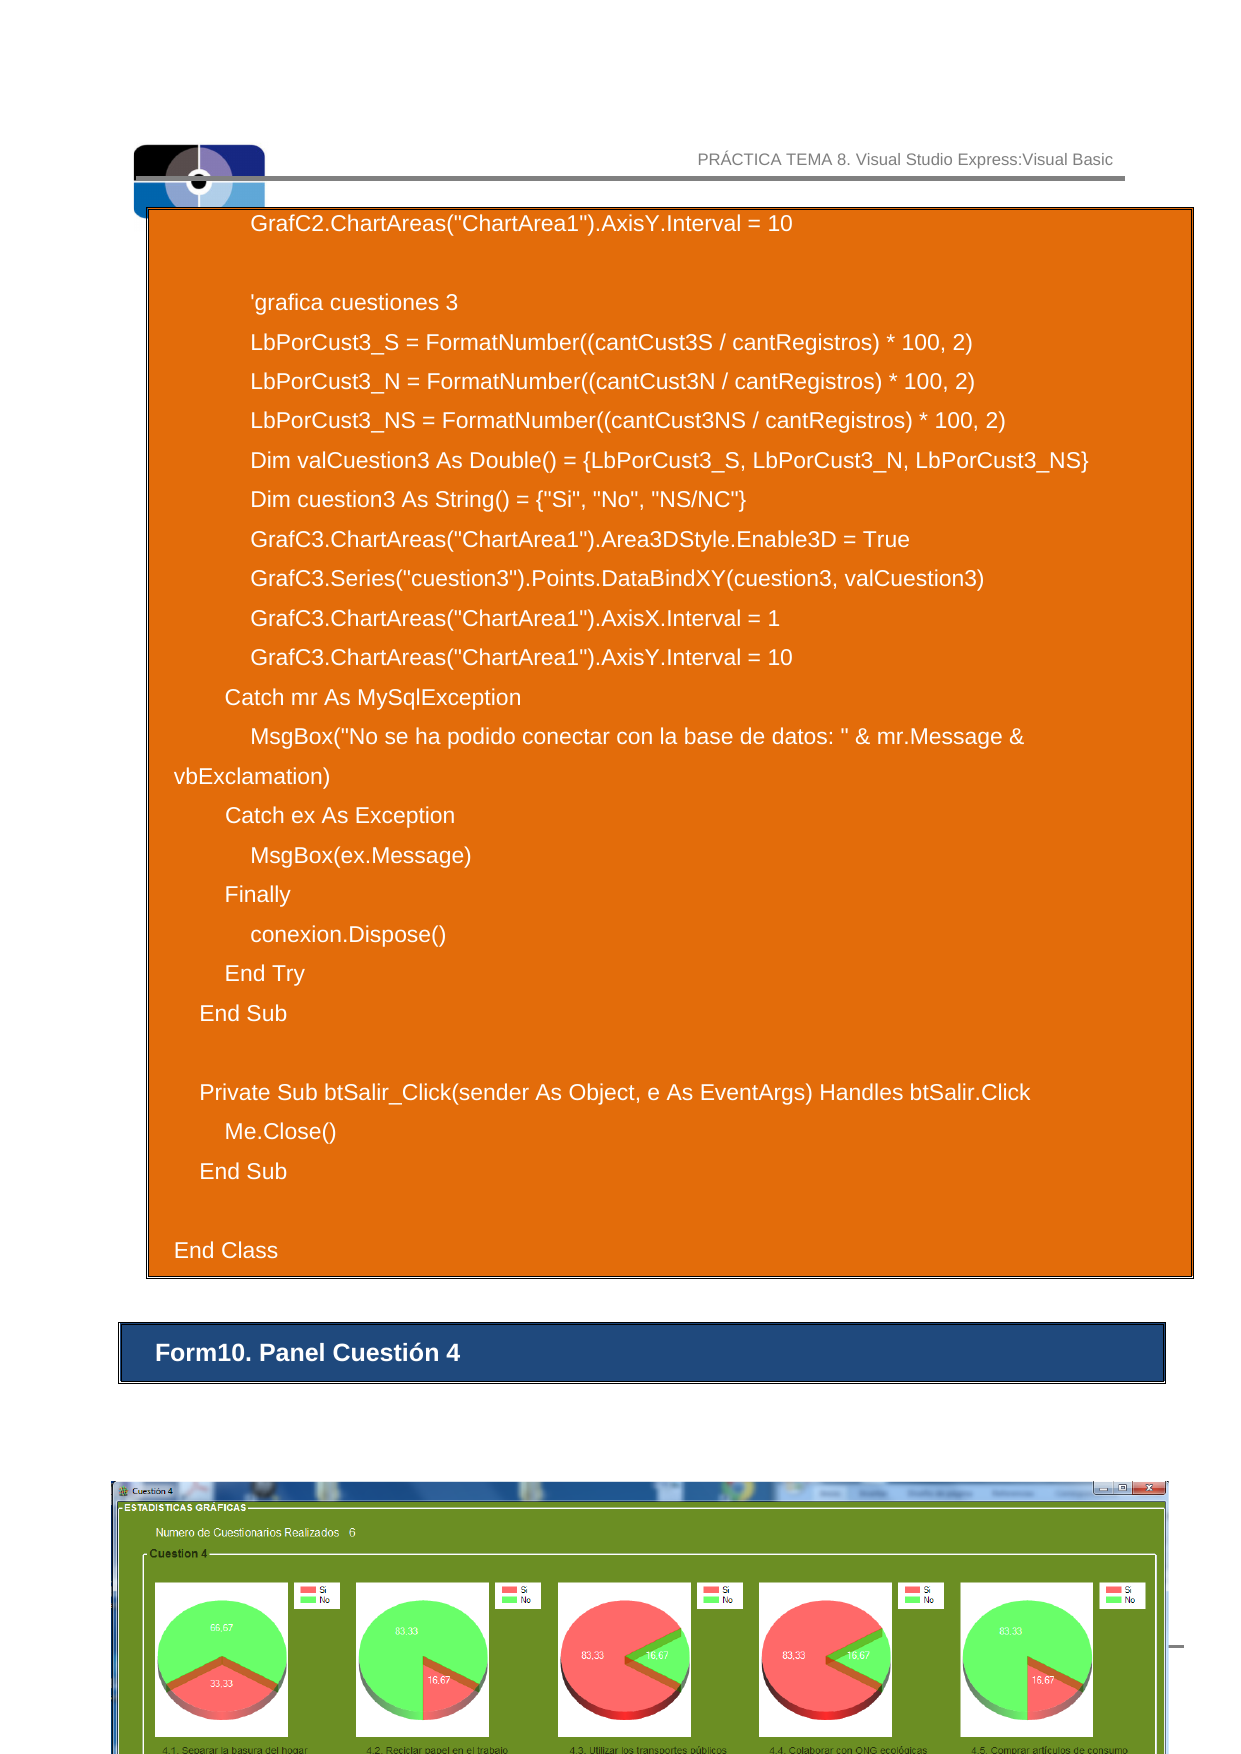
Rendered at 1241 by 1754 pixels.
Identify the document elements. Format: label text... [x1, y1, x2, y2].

picture [133, 141, 269, 232]
picture [111, 1481, 1169, 1754]
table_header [149, 210, 1191, 1276]
table_header Form10. Panel Cuestión 4 [122, 1325, 1163, 1381]
